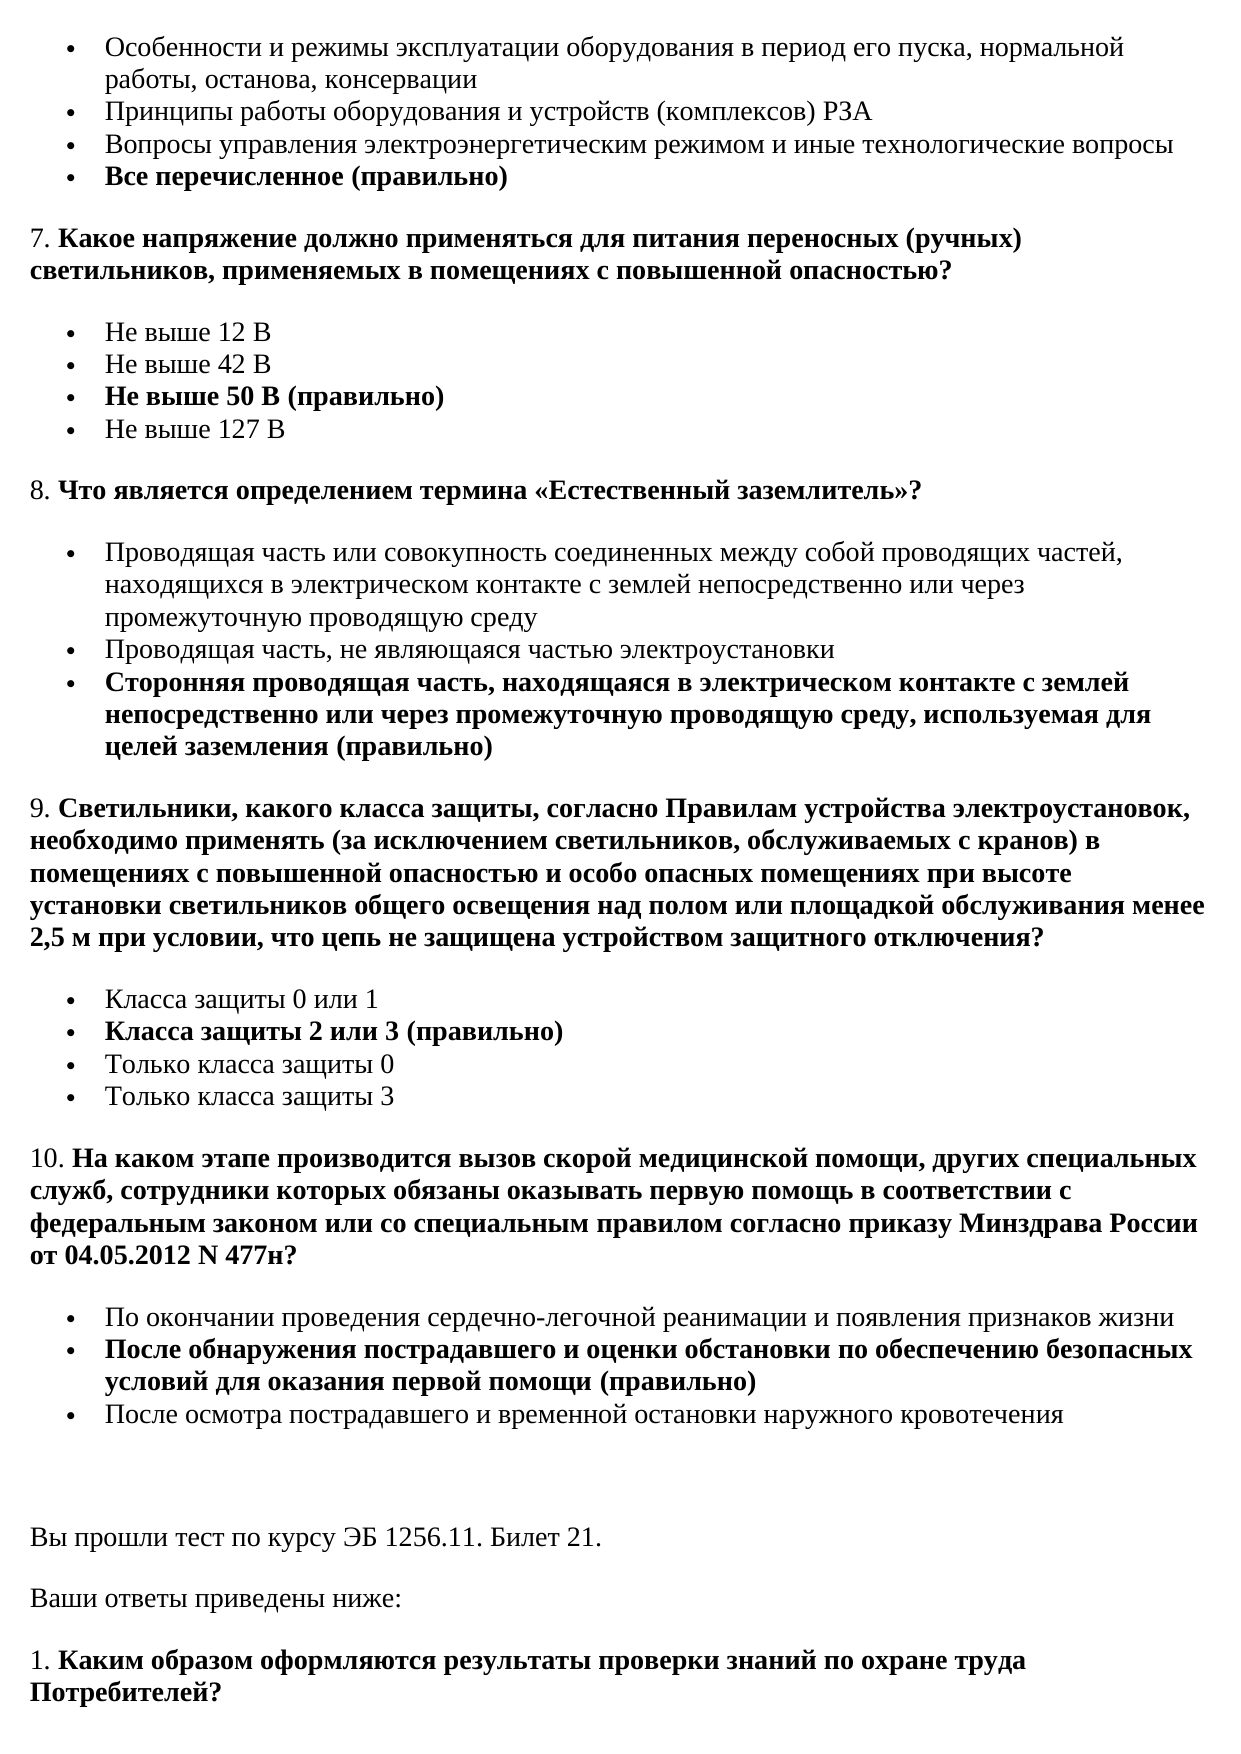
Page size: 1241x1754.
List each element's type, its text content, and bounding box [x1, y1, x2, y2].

text 9. Светильники, какого класса защиты, согласно Правилам устройства электроустановок, необходимо применять (за исключением светильников, обслуживаемых с кранов) в помещениях с повышенной опасностью и особо опасных помещениях при высоте установки светильников общего освещения над полом или площадкой обслуживания менее 2,5 м при условии, что цепь не защищена устройством защитного отключения? [29, 791, 1211, 953]
list Все перечисленное (правильно) [67, 159, 1211, 192]
list По окончании проведения сердечно-легочной реанимации и появления признаков жизни [67, 1299, 1211, 1332]
text Ваши ответы приведены ниже: [29, 1581, 1211, 1614]
list Класса защиты 0 или 1 [67, 982, 1211, 1014]
list Только класса защиты 3 [67, 1079, 1211, 1112]
list Сторонняя проводящая часть, находящаяся в электрическом контакте с землей непосредственно или через промежуточную проводящую среду, используемая для целей заземления (правильно) [67, 664, 1211, 762]
text 7. Какое напряжение должно применяться для питания переносных (ручных) светильников, применяемых в помещениях с повышенной опасностью? [29, 221, 1211, 286]
list Не выше 50 В (правильно) [67, 379, 1211, 412]
list Проводящая часть, не являющаяся частью электроустановки [67, 632, 1211, 664]
list Не выше 12 В [67, 315, 1211, 347]
text 10. На каком этапе производится вызов скорой медицинской помощи, других специальных служб, сотрудники которых обязаны оказывать первую помощь в соответствии с федеральным законом или со специальным правилом согласно приказу Минздрава России от 04.05.2012 N 477н? [29, 1141, 1211, 1270]
text 8. Что является определением термина «Естественный заземлитель»? [29, 473, 1211, 506]
list Класса защиты 2 или 3 (правильно) [67, 1014, 1211, 1047]
list После обнаружения пострадавшего и оценки обстановки по обеспечению безопасных условий для оказания первой помощи (правильно) [67, 1332, 1211, 1397]
list Особенности и режимы эксплуатации оборудования в период его пуска, нормальной работы, останова, консервации [67, 29, 1211, 94]
list Вопросы управления электроэнергетическим режимом и иные технологические вопросы [67, 127, 1211, 159]
list Проводящая часть или совокупность соединенных между собой проводящих частей, находящихся в электрическом контакте с землей непосредственно или через промежуточную проводящую среду [67, 535, 1211, 632]
list Только класса защиты 0 [67, 1047, 1211, 1079]
text Вы прошли тест по курсу ЭБ 1256.11. Билет 21. [29, 1520, 1211, 1552]
text 1. Каким образом оформляются результаты проверки знаний по охране труда Потребителей? [29, 1643, 1211, 1708]
list Не выше 127 В [67, 412, 1211, 444]
list После осмотра пострадавшего и временной остановки наружного кровотечения [67, 1397, 1211, 1429]
list Не выше 42 В [67, 347, 1211, 379]
list Принципы работы оборудования и устройств (комплексов) РЗА [67, 94, 1211, 127]
